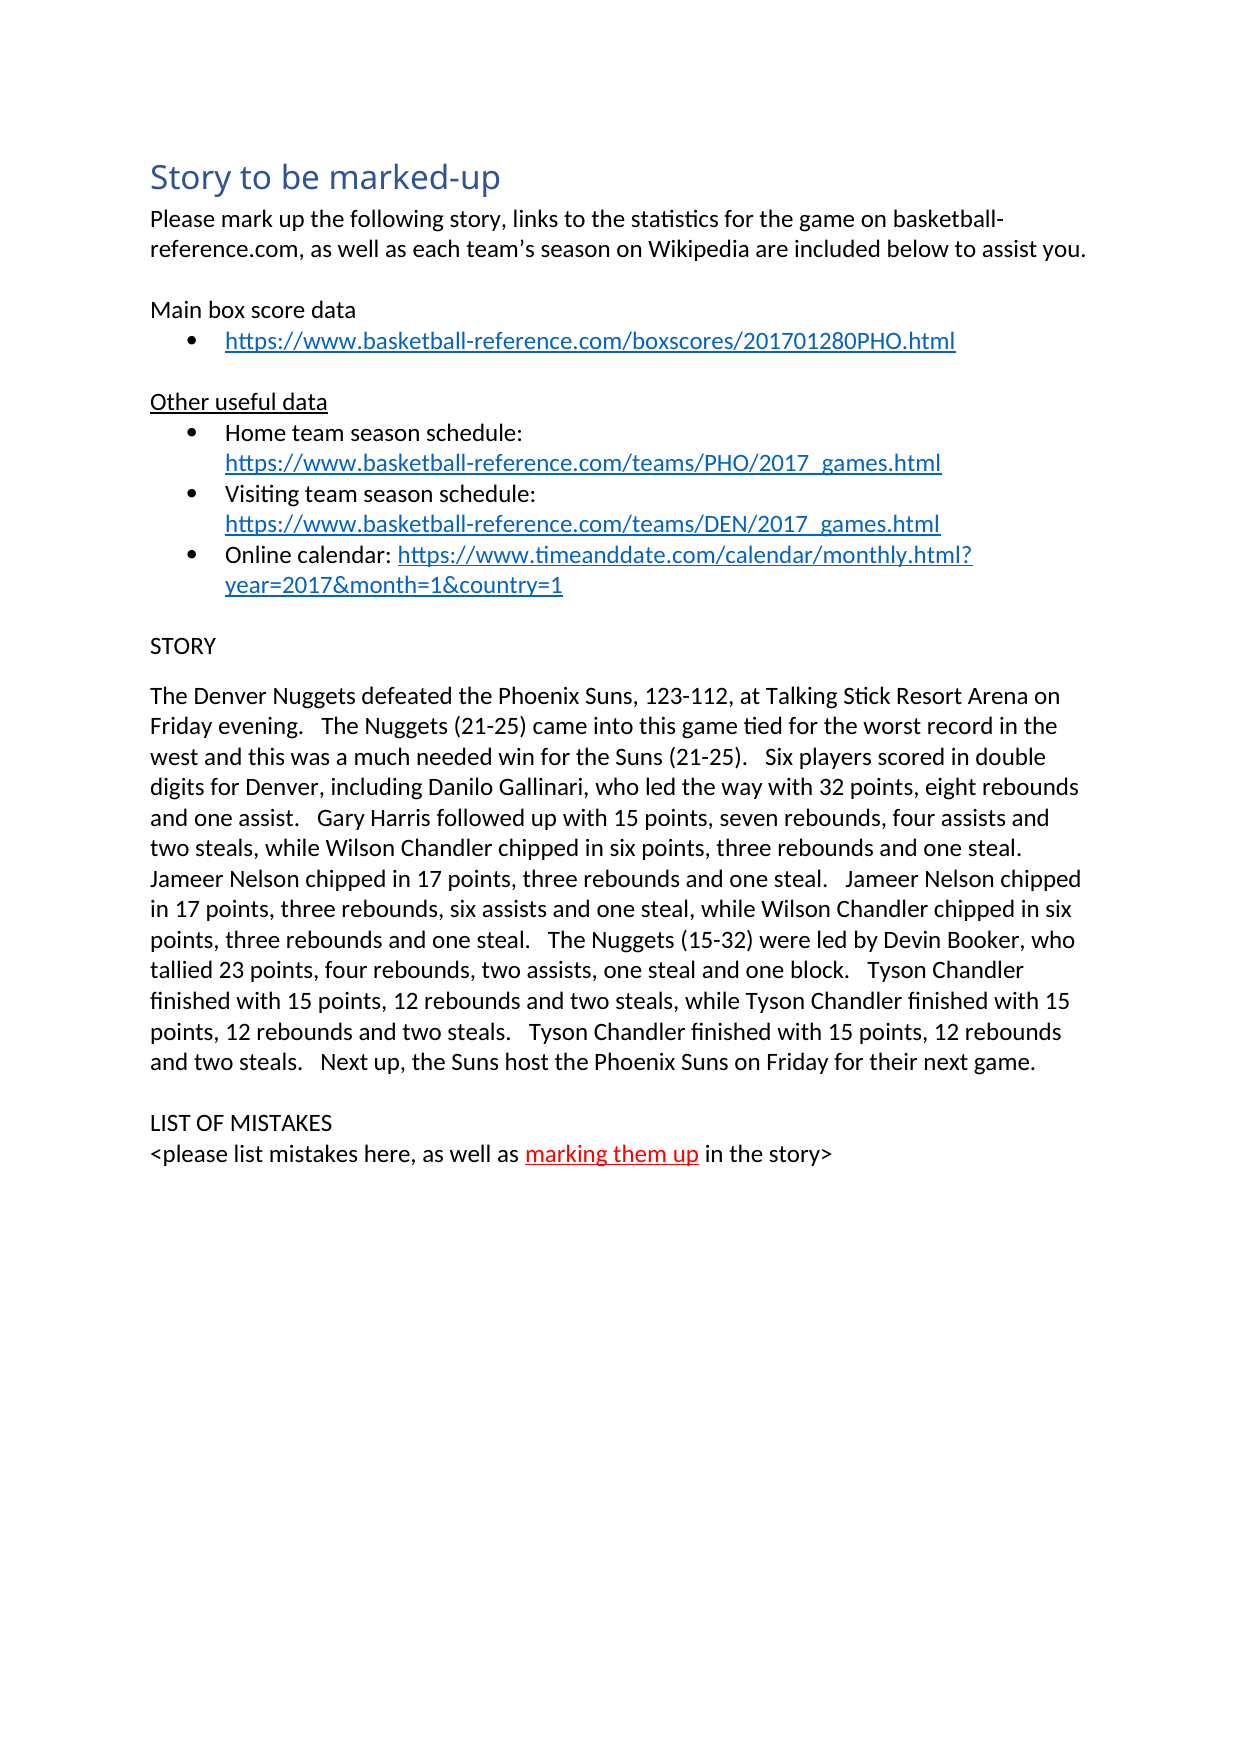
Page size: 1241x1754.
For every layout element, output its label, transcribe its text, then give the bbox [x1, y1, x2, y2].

list Visiting team season schedule: https://www.basketball-reference.com/teams/DEN/2017_games.html [187, 478, 1090, 539]
list Online calendar: https://www.timeanddate.com/calendar/monthly.html?year=2017&month=1&country=1 [187, 539, 1090, 600]
text STORY [150, 630, 1090, 661]
subtitle Story to be marked-up [150, 154, 1090, 199]
text The Denver Nuggets defeated the Phoenix Suns, 123-112, at Talking Stick Resort Arena on Friday evening. The Nuggets (21-25) came into this game tied for the worst record in the west and this was a much needed win for the Suns (21-25). Six players scored in double digits for Denver, including Danilo Gallinari, who led the way with 32 points, eight rebounds and one assist. Gary Harris followed up with 15 points, seven rebounds, four assists and two steals, while Wilson Chandler chipped in six points, three rebounds and one steal. Jameer Nelson chipped in 17 points, three rebounds and one steal. Jameer Nelson chipped in 17 points, three rebounds, six assists and one steal, while Wilson Chandler chipped in six points, three rebounds and one steal. The Nuggets (15-32) were led by Devin Booker, who tallied 23 points, four rebounds, two assists, one steal and one block. Tyson Chandler finished with 15 points, 12 rebounds and two steals, while Tyson Chandler finished with 15 points, 12 rebounds and two steals. Tyson Chandler finished with 15 points, 12 rebounds and two steals. Next up, the Suns host the Phoenix Suns on Friday for their next game. [150, 680, 1090, 1077]
text LIST OF MISTAKES [150, 1107, 1090, 1138]
text Main box score data [150, 295, 1090, 325]
text Please mark up the following story, links to the statistics for the game on basketball-reference.com, as well as each team’s season on Wikipedia are included below to assist you. [150, 203, 1090, 264]
text Other useful data [150, 386, 1090, 417]
list Home team season schedule: https://www.basketball-reference.com/teams/PHO/2017_games.html [187, 417, 1090, 478]
text <please list mistakes here, as well as marking them up in the story> [150, 1138, 1090, 1168]
list https://www.basketball-reference.com/boxscores/201701280PHO.html [187, 325, 1090, 356]
